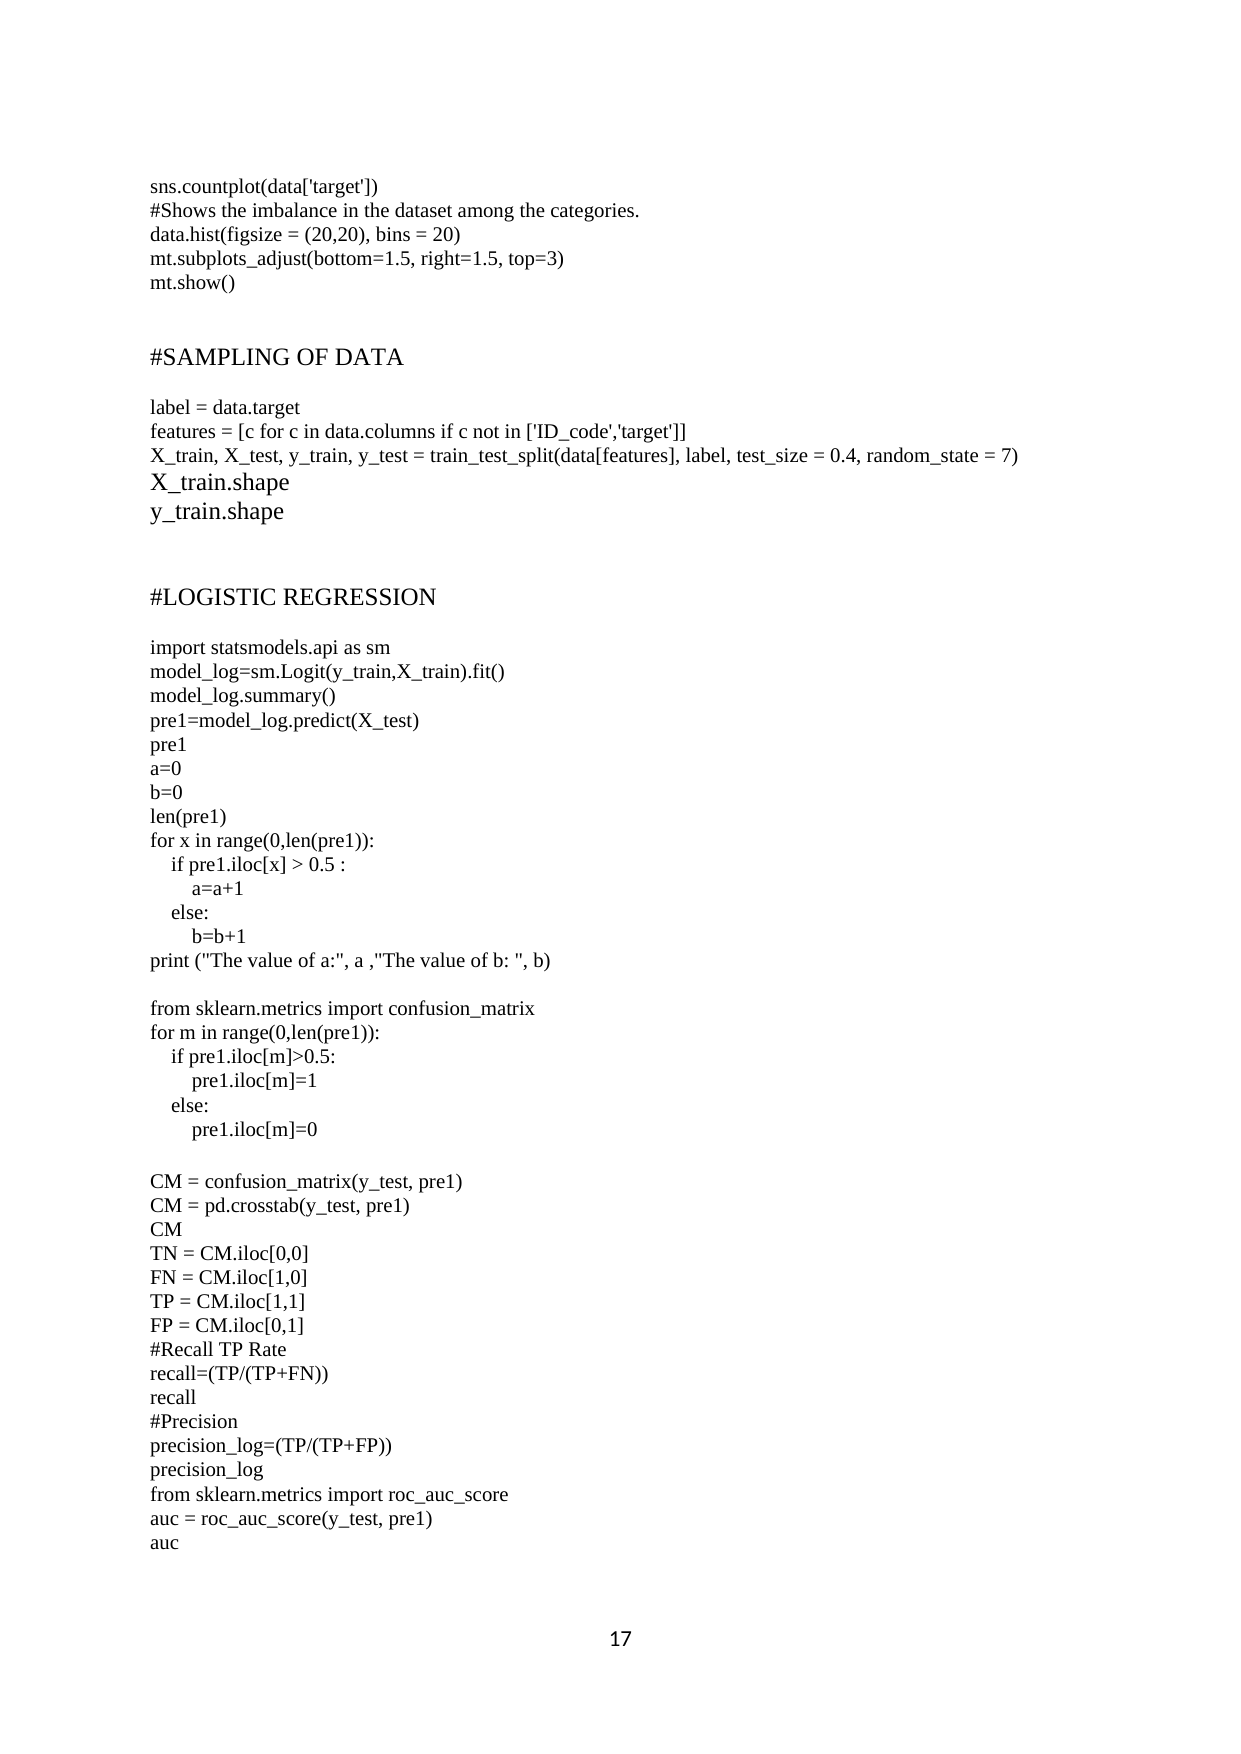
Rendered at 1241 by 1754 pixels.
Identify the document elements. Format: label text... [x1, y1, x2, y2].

text pre1 [150, 732, 1090, 756]
text print ("The value of a:", a ,"The value of b: ", b) [150, 948, 1090, 972]
text for m in range(0,len(pre1)): [150, 1020, 1090, 1044]
text mt.subplots_adjust(bottom=1.5, right=1.5, top=3) [150, 246, 1090, 270]
text data.hist(figsize = (20,20), bins = 20) [150, 222, 1090, 246]
text if pre1.iloc[m]>0.5: [150, 1044, 1090, 1068]
text FN = CM.iloc[1,0] [150, 1265, 1090, 1289]
text X_train.shape [150, 467, 1090, 496]
text y_train.shape [150, 496, 1090, 525]
text features = [c for c in data.columns if c not in ['ID_code','target']] [150, 419, 1090, 443]
text #LOGISTIC REGRESSION [150, 582, 1090, 611]
text CM [150, 1217, 1090, 1241]
text #Recall TP Rate [150, 1337, 1090, 1361]
text precision_log=(TP/(TP+FP)) [150, 1433, 1090, 1457]
text b=b+1 [150, 924, 1090, 948]
text recall [150, 1385, 1090, 1409]
text label = data.target [150, 395, 1090, 419]
text model_log.summary() [150, 683, 1090, 707]
text mt.show() [150, 270, 1090, 294]
text from sklearn.metrics import roc_auc_score [150, 1481, 1090, 1506]
text CM = confusion_matrix(y_test, pre1) [150, 1169, 1090, 1193]
text model_log=sm.Logit(y_train,X_train).fit() [150, 659, 1090, 683]
text for x in range(0,len(pre1)): [150, 828, 1090, 852]
text pre1.iloc[m]=1 [150, 1068, 1090, 1092]
text #SAMPLING OF DATA [150, 342, 1090, 371]
text pre1=model_log.predict(X_test) [150, 707, 1090, 732]
text #Shows the imbalance in the dataset among the categories. [150, 198, 1090, 222]
text else: [150, 1092, 1090, 1117]
text a=0 [150, 756, 1090, 780]
text from sklearn.metrics import confusion_matrix [150, 996, 1090, 1020]
text CM = pd.crosstab(y_test, pre1) [150, 1193, 1090, 1217]
text len(pre1) [150, 804, 1090, 828]
text #Precision [150, 1409, 1090, 1433]
text import statsmodels.api as sm [150, 635, 1090, 659]
text auc [150, 1529, 1090, 1554]
text a=a+1 [150, 876, 1090, 900]
text else: [150, 900, 1090, 924]
text TP = CM.iloc[1,1] [150, 1289, 1090, 1313]
text X_train, X_test, y_train, y_test = train_test_split(data[features], label, test_size = 0.4, random_state = 7) [150, 443, 1090, 467]
text TN = CM.iloc[0,0] [150, 1241, 1090, 1265]
text if pre1.iloc[x] > 0.5 : [150, 852, 1090, 876]
text recall=(TP/(TP+FN)) [150, 1361, 1090, 1385]
text b=0 [150, 780, 1090, 804]
text precision_log [150, 1457, 1090, 1481]
text FP = CM.iloc[0,1] [150, 1313, 1090, 1337]
text sns.countplot(data['target']) [150, 174, 1090, 198]
text auc = roc_auc_score(y_test, pre1) [150, 1506, 1090, 1529]
text pre1.iloc[m]=0 [150, 1117, 1090, 1141]
